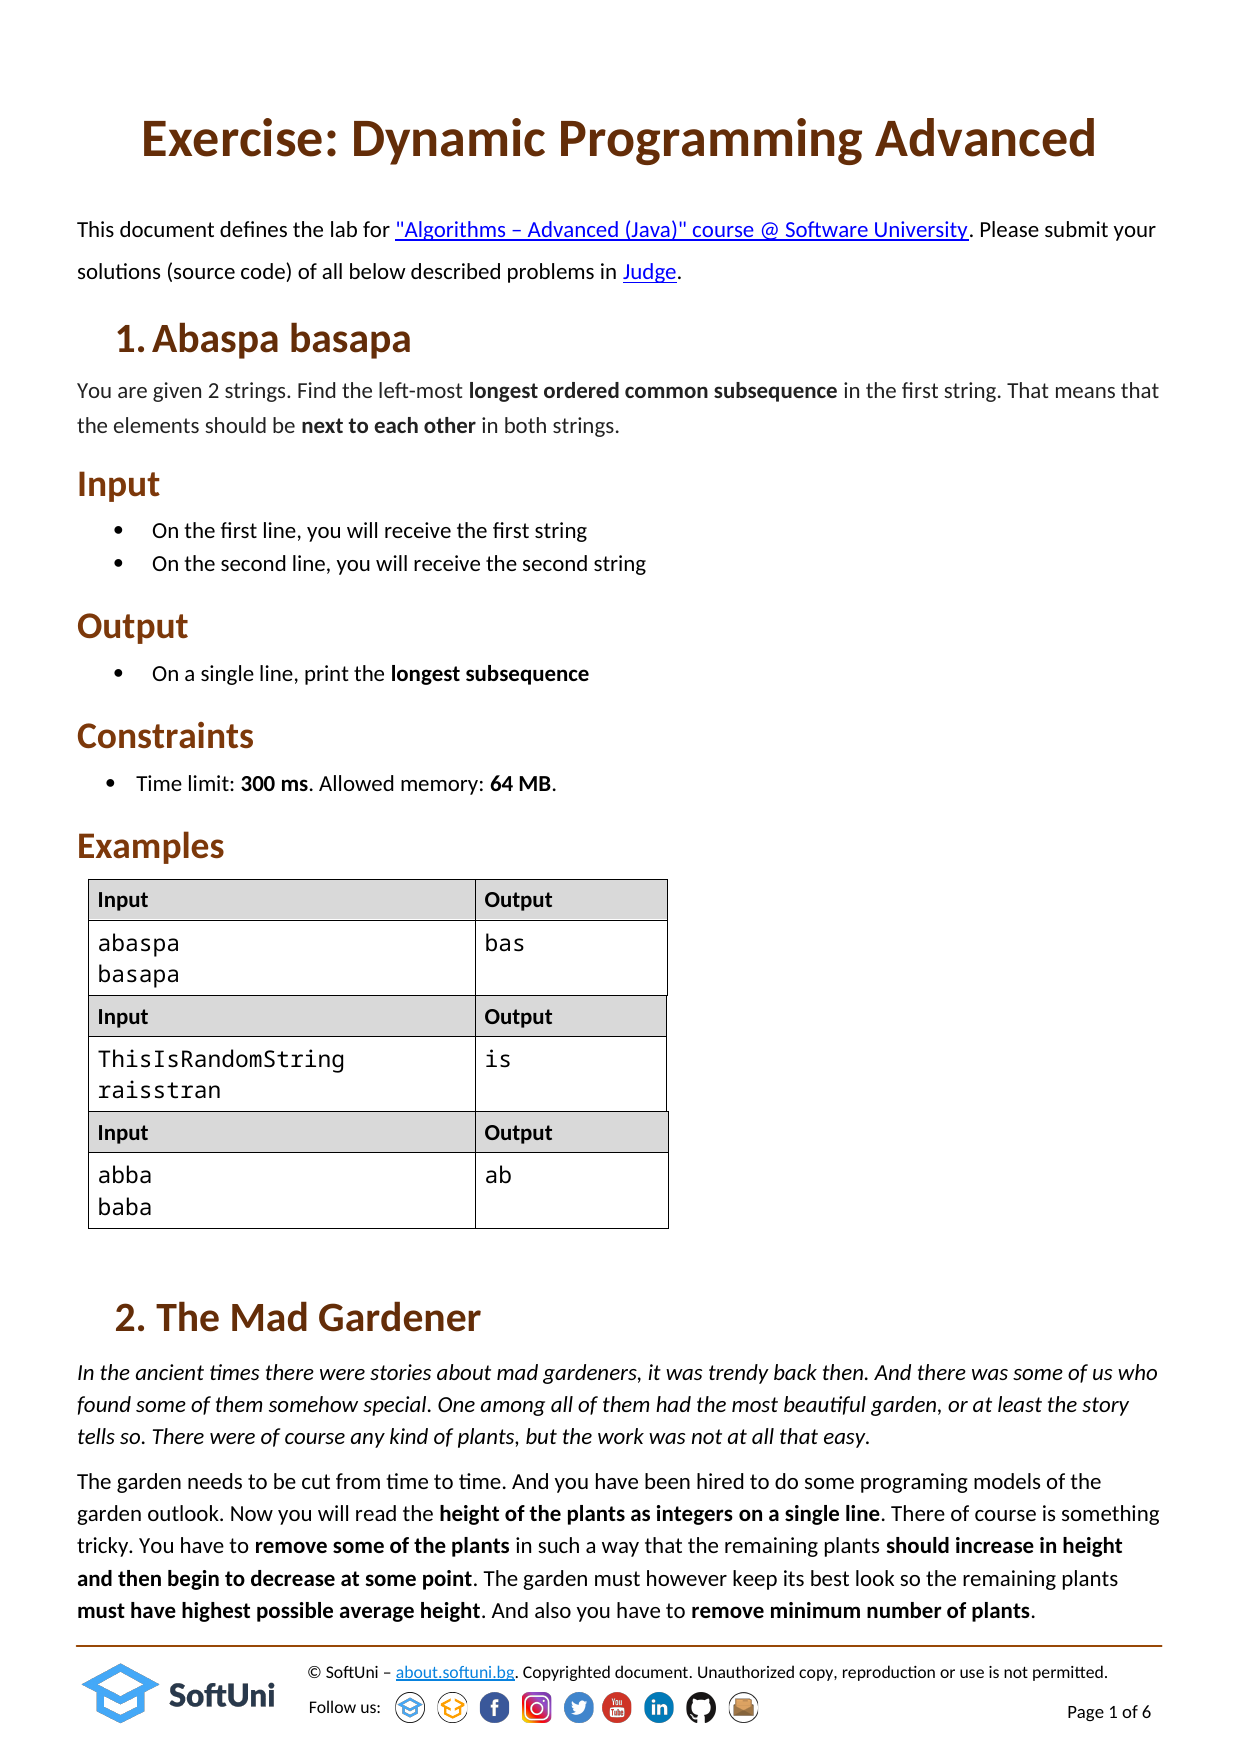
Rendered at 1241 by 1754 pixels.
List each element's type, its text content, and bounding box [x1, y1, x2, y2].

table_cell Output [476, 996, 666, 1036]
table_cell abba baba [89, 1153, 475, 1228]
table_cell is [476, 1037, 666, 1111]
picture [522, 1692, 552, 1723]
table_header Output [476, 880, 667, 919]
text Exercise: Dynamic Programming Advanced [77, 104, 1163, 170]
picture [686, 1692, 716, 1723]
picture [564, 1692, 594, 1723]
text You are given 2 strings. Find the left-most longest ordered common subsequence in the first string. That means that the elements should be next to each other in both strings. [77, 369, 1163, 439]
picture [479, 1692, 510, 1723]
subtitle Constraints [77, 712, 1163, 758]
picture [665, 1714, 674, 1723]
picture [728, 1692, 759, 1723]
text In the ancient times there were stories about mad gardeners, it was trendy back then. And there was some of us who found some of them somehow special. One among all of them had the most beautiful garden, or at least the story tells so. There were of course any kind of plants, but the work was not at all that easy. [77, 1358, 1163, 1450]
subtitle Output [77, 602, 1163, 648]
table_cell Input [89, 1112, 475, 1152]
picture [602, 1692, 632, 1723]
table_cell Input [89, 996, 475, 1036]
subtitle Input [77, 460, 1163, 506]
picture [658, 1705, 667, 1714]
table_cell ab [476, 1153, 668, 1228]
list Time limit: 300 ms. Allowed memory: 64 MB. [106, 769, 1163, 797]
table_cell abaspa basapa [89, 921, 475, 995]
list On a single line, print the longest subsequence [114, 659, 1163, 687]
picture [75, 1658, 281, 1729]
table_cell bas [476, 921, 667, 995]
picture [395, 1692, 425, 1723]
subtitle 2. The Mad Gardener [114, 1291, 1163, 1342]
table_cell Output [476, 1112, 668, 1152]
table_header Input [89, 880, 475, 919]
list On the second line, you will receive the second string [114, 549, 1163, 577]
text This document defines the lab for "Algorithms – Advanced (Java)" course @ Software University. Please submit your solutions (source code) of all below described problems in Judge. [77, 215, 1163, 285]
list On the first line, you will receive the first string [114, 517, 1163, 545]
picture [644, 1714, 653, 1723]
picture [644, 1692, 653, 1701]
list Abaspa basapa [114, 312, 1163, 363]
text The garden needs to be cut from time to time. And you have been hired to do some programing models of the garden outlook. Now you will read the height of the plants as integers on a single line. There of course is something tricky. You have to remove some of the plants in such a way that the remaining plants should increase in height and then begin to decrease at some point. The garden must however keep its best look so the remaining plants must have highest possible average height. And also you have to remove minimum number of plants. [77, 1467, 1163, 1624]
picture [665, 1692, 674, 1701]
picture [437, 1692, 468, 1723]
subtitle Examples [77, 822, 1163, 867]
table_cell ThisIsRandomString raisstran [89, 1037, 475, 1111]
